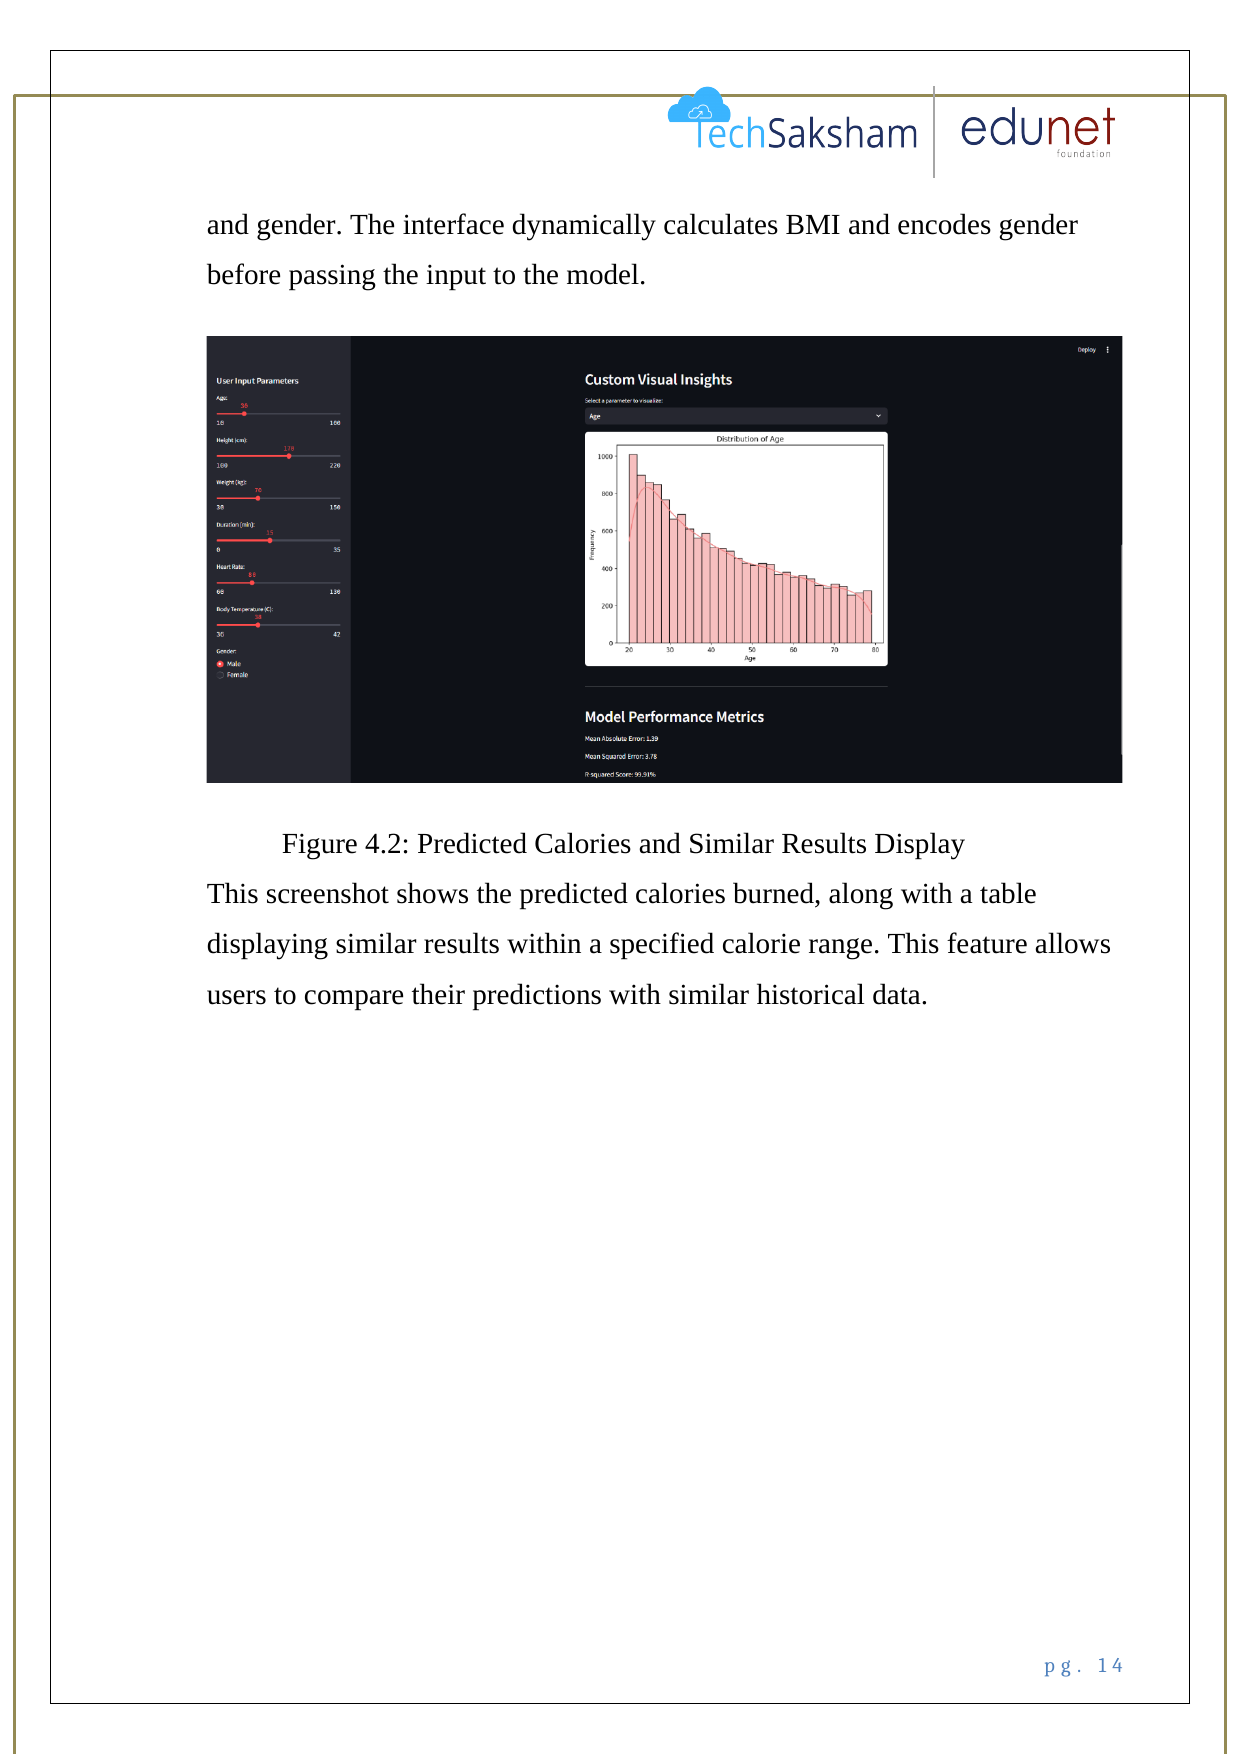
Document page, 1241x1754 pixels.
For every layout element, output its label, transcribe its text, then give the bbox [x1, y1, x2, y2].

text Figure 4.2: Predicted Calories and Similar Results Display This screenshot shows the predicted calories burned, along with a table displaying similar results within a specified calorie range. This feature allows users to compare their predictions with similar historical data. [207, 826, 1122, 1010]
picture [955, 100, 1122, 164]
picture [662, 79, 923, 154]
picture [206, 336, 1123, 783]
